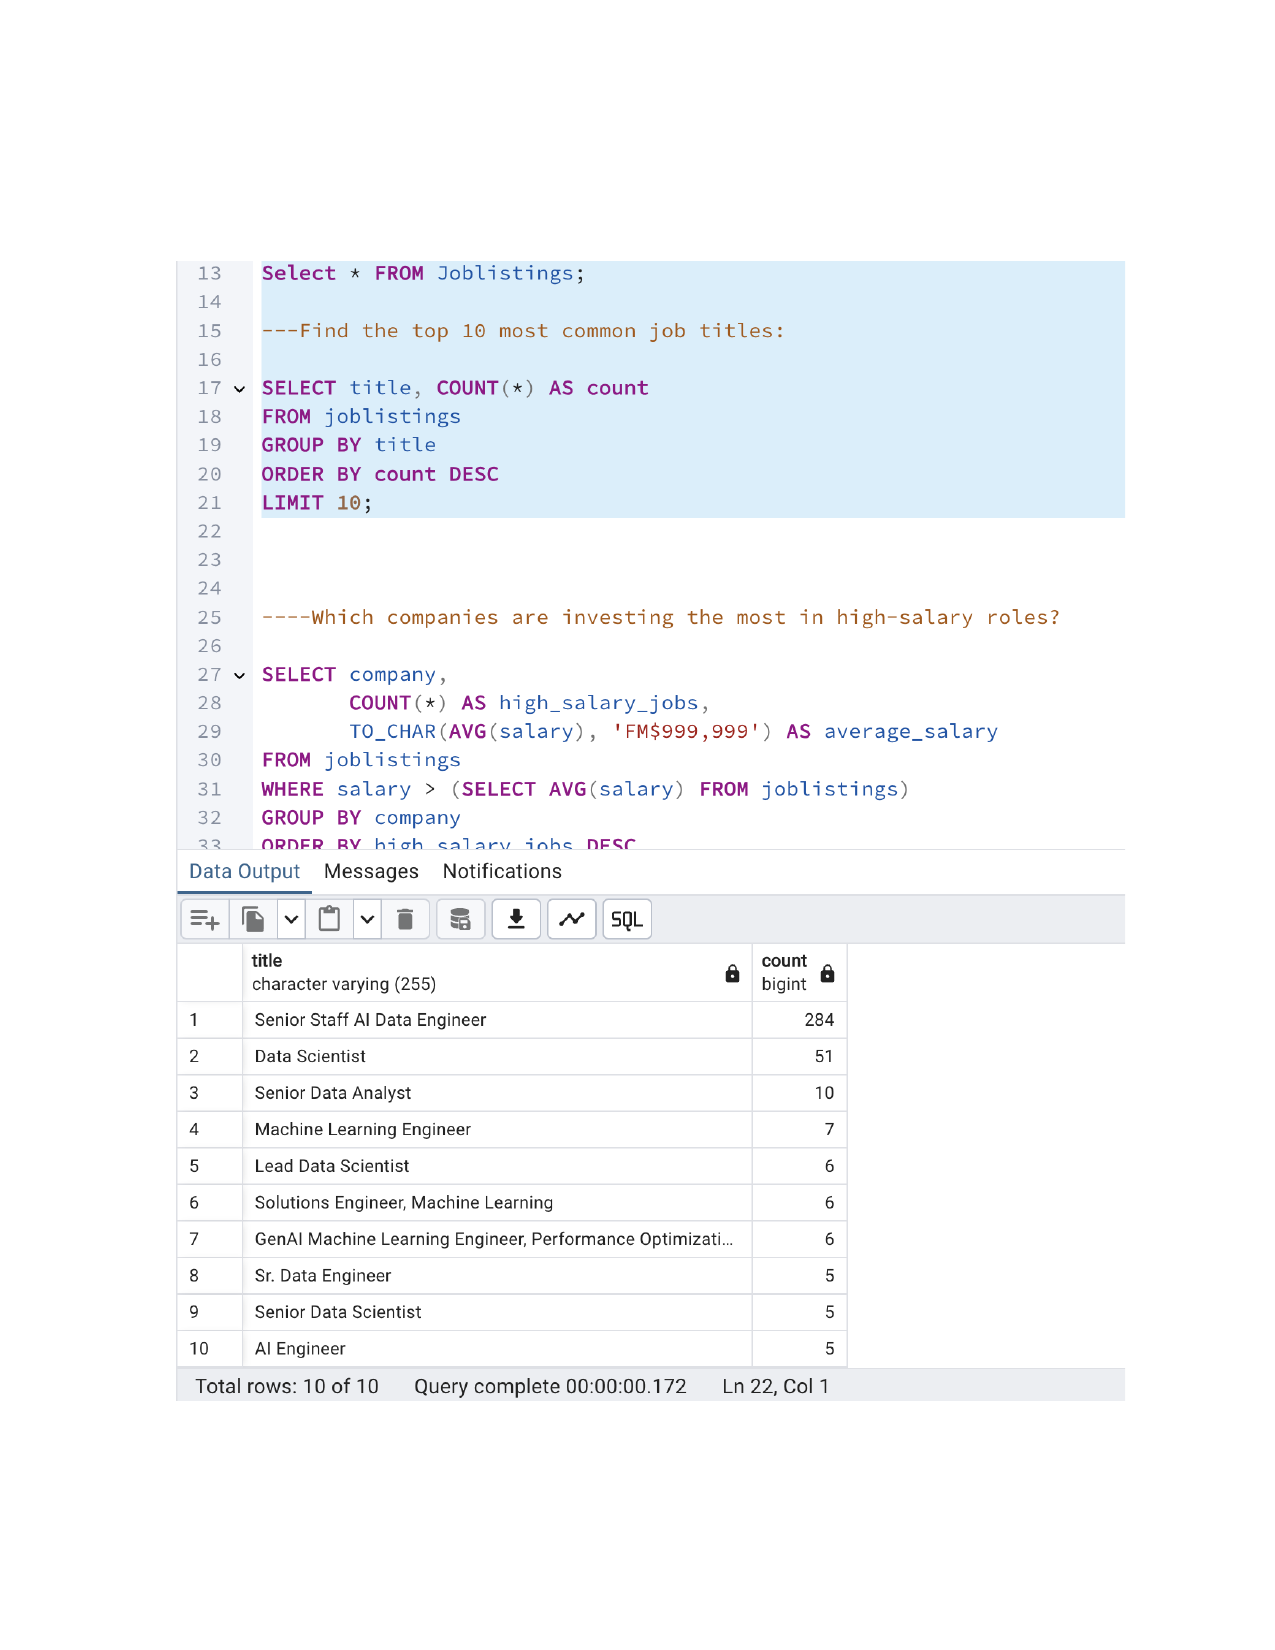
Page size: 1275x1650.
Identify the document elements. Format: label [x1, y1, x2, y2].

picture [150, 261, 1125, 1401]
